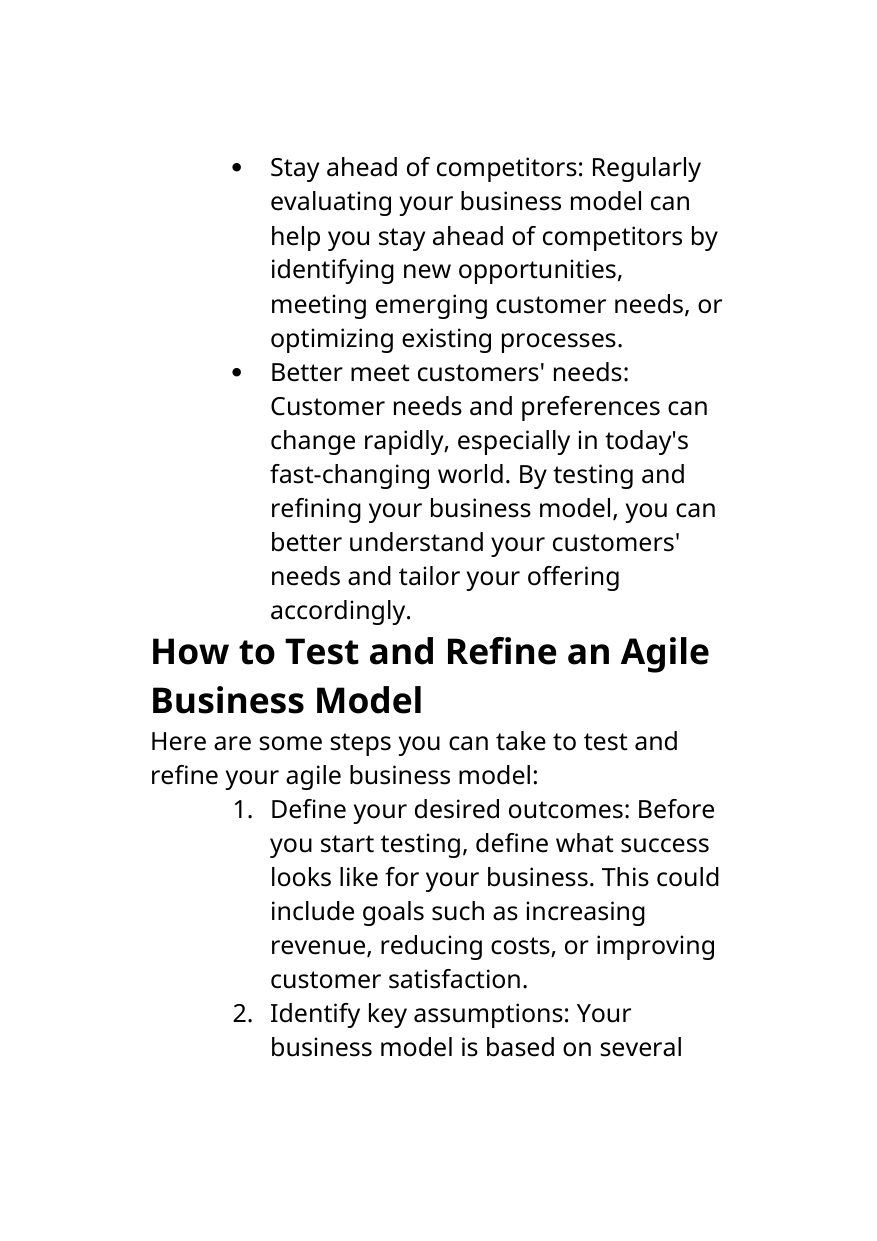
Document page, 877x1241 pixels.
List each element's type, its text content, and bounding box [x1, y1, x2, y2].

text Here are some steps you can take to test and refine your agile business model: [150, 723, 727, 791]
list Stay ahead of competitors: Regularly evaluating your business model can help you stay ahead of competitors by identifying new opportunities, meeting emerging customer needs, or optimizing existing processes. [232, 150, 727, 354]
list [232, 996, 727, 1064]
list Define your desired outcomes: Before you start testing, define what success looks like for your business. This could include goals such as increasing revenue, reducing costs, or improving customer satisfaction. [232, 791, 727, 996]
subtitle How to Test and Refine an Agile Business Model [150, 627, 727, 723]
list Better meet customers' needs: Customer needs and preferences can change rapidly, especially in today's fast-changing world. By testing and refining your business model, you can better understand your customers' needs and tailor your offering accordingly. [232, 354, 727, 627]
